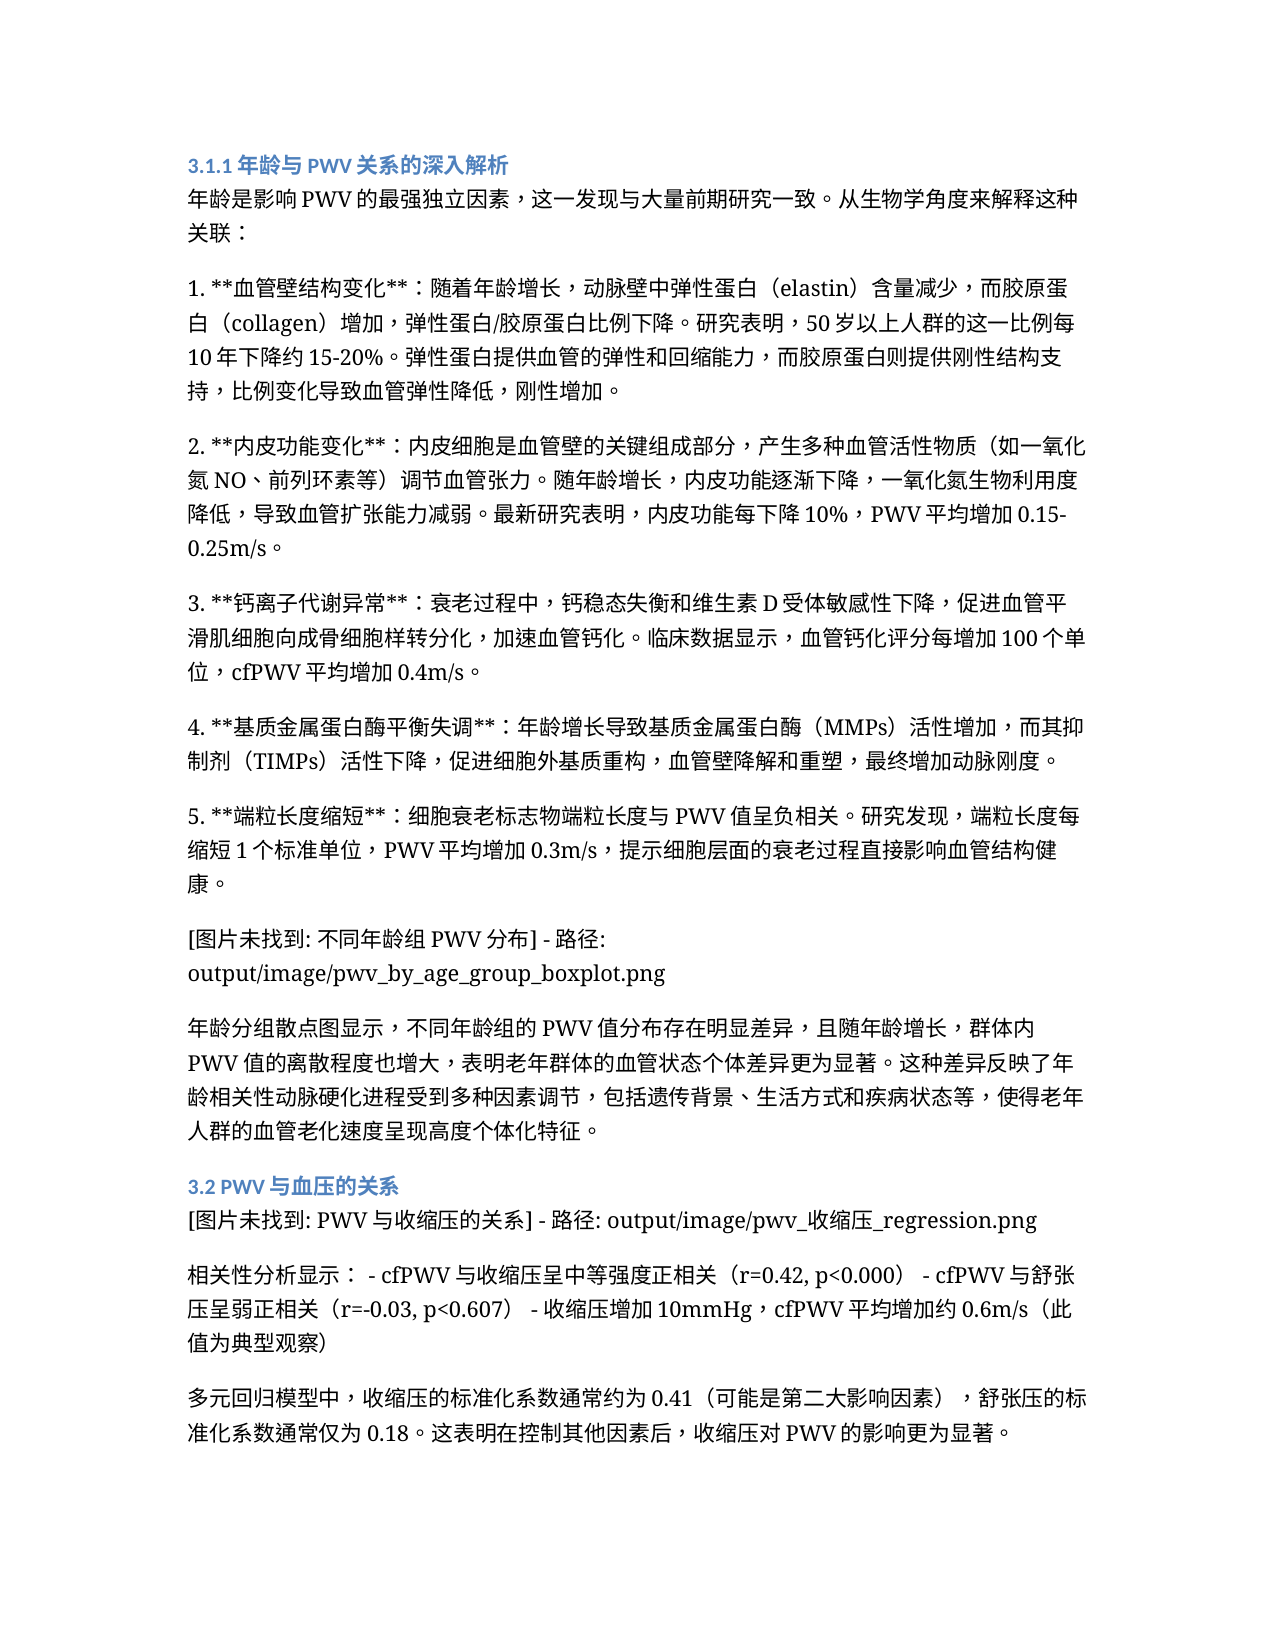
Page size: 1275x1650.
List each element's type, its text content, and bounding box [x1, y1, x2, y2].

subtitle 3.1.1 年龄与PWV关系的深入解析 [187, 150, 1087, 180]
text 相关性分析显示： - cfPWV与收缩压呈中等强度正相关（r=0.42, p<0.000） - cfPWV与舒张压呈弱正相关（r=-0.03, p<0.607） - 收缩压增加10mmHg，cfPWV平均增加约0.6m/s（此值为典型观察） [187, 1260, 1087, 1358]
text 5. **端粒长度缩短**：细胞衰老标志物端粒长度与PWV值呈负相关。研究发现，端粒长度每缩短1个标准单位，PWV平均增加0.3m/s，提示细胞层面的衰老过程直接影响血管结构健康。 [187, 801, 1087, 899]
text 年龄分组散点图显示，不同年龄组的PWV值分布存在明显差异，且随年龄增长，群体内PWV值的离散程度也增大，表明老年群体的血管状态个体差异更为显著。这种差异反映了年龄相关性动脉硬化进程受到多种因素调节，包括遗传背景、生活方式和疾病状态等，使得老年人群的血管老化速度呈现高度个体化特征。 [187, 1013, 1087, 1146]
text 3. **钙离子代谢异常**：衰老过程中，钙稳态失衡和维生素D受体敏感性下降，促进血管平滑肌细胞向成骨细胞样转分化，加速血管钙化。临床数据显示，血管钙化评分每增加100个单位，cfPWV平均增加0.4m/s。 [187, 588, 1087, 686]
text 1. **血管壁结构变化**：随着年龄增长，动脉壁中弹性蛋白（elastin）含量减少，而胶原蛋白（collagen）增加，弹性蛋白/胶原蛋白比例下降。研究表明，50岁以上人群的这一比例每10年下降约15-20%。弹性蛋白提供血管的弹性和回缩能力，而胶原蛋白则提供刚性结构支持，比例变化导致血管弹性降低，刚性增加。 [187, 273, 1087, 406]
text [图片未找到: 不同年龄组PWV分布] - 路径: output/image/pwv_by_age_group_boxplot.png [187, 924, 1087, 988]
text 多元回归模型中，收缩压的标准化系数通常约为0.41（可能是第二大影响因素），舒张压的标准化系数通常仅为0.18。这表明在控制其他因素后，收缩压对PWV的影响更为显著。 [187, 1383, 1087, 1447]
text [图片未找到: PWV与收缩压的关系] - 路径: output/image/pwv_收缩压_regression.png [187, 1205, 1087, 1235]
text 4. **基质金属蛋白酶平衡失调**：年龄增长导致基质金属蛋白酶（MMPs）活性增加，而其抑制剂（TIMPs）活性下降，促进细胞外基质重构，血管壁降解和重塑，最终增加动脉刚度。 [187, 712, 1087, 776]
text 年龄是影响PWV的最强独立因素，这一发现与大量前期研究一致。从生物学角度来解释这种关联： [187, 184, 1087, 248]
subtitle 3.2 PWV与血压的关系 [187, 1171, 1087, 1201]
text 2. **内皮功能变化**：内皮细胞是血管壁的关键组成部分，产生多种血管活性物质（如一氧化氮NO、前列环素等）调节血管张力。随年龄增长，内皮功能逐渐下降，一氧化氮生物利用度降低，导致血管扩张能力减弱。最新研究表明，内皮功能每下降10%，PWV平均增加0.15-0.25m/s。 [187, 431, 1087, 563]
